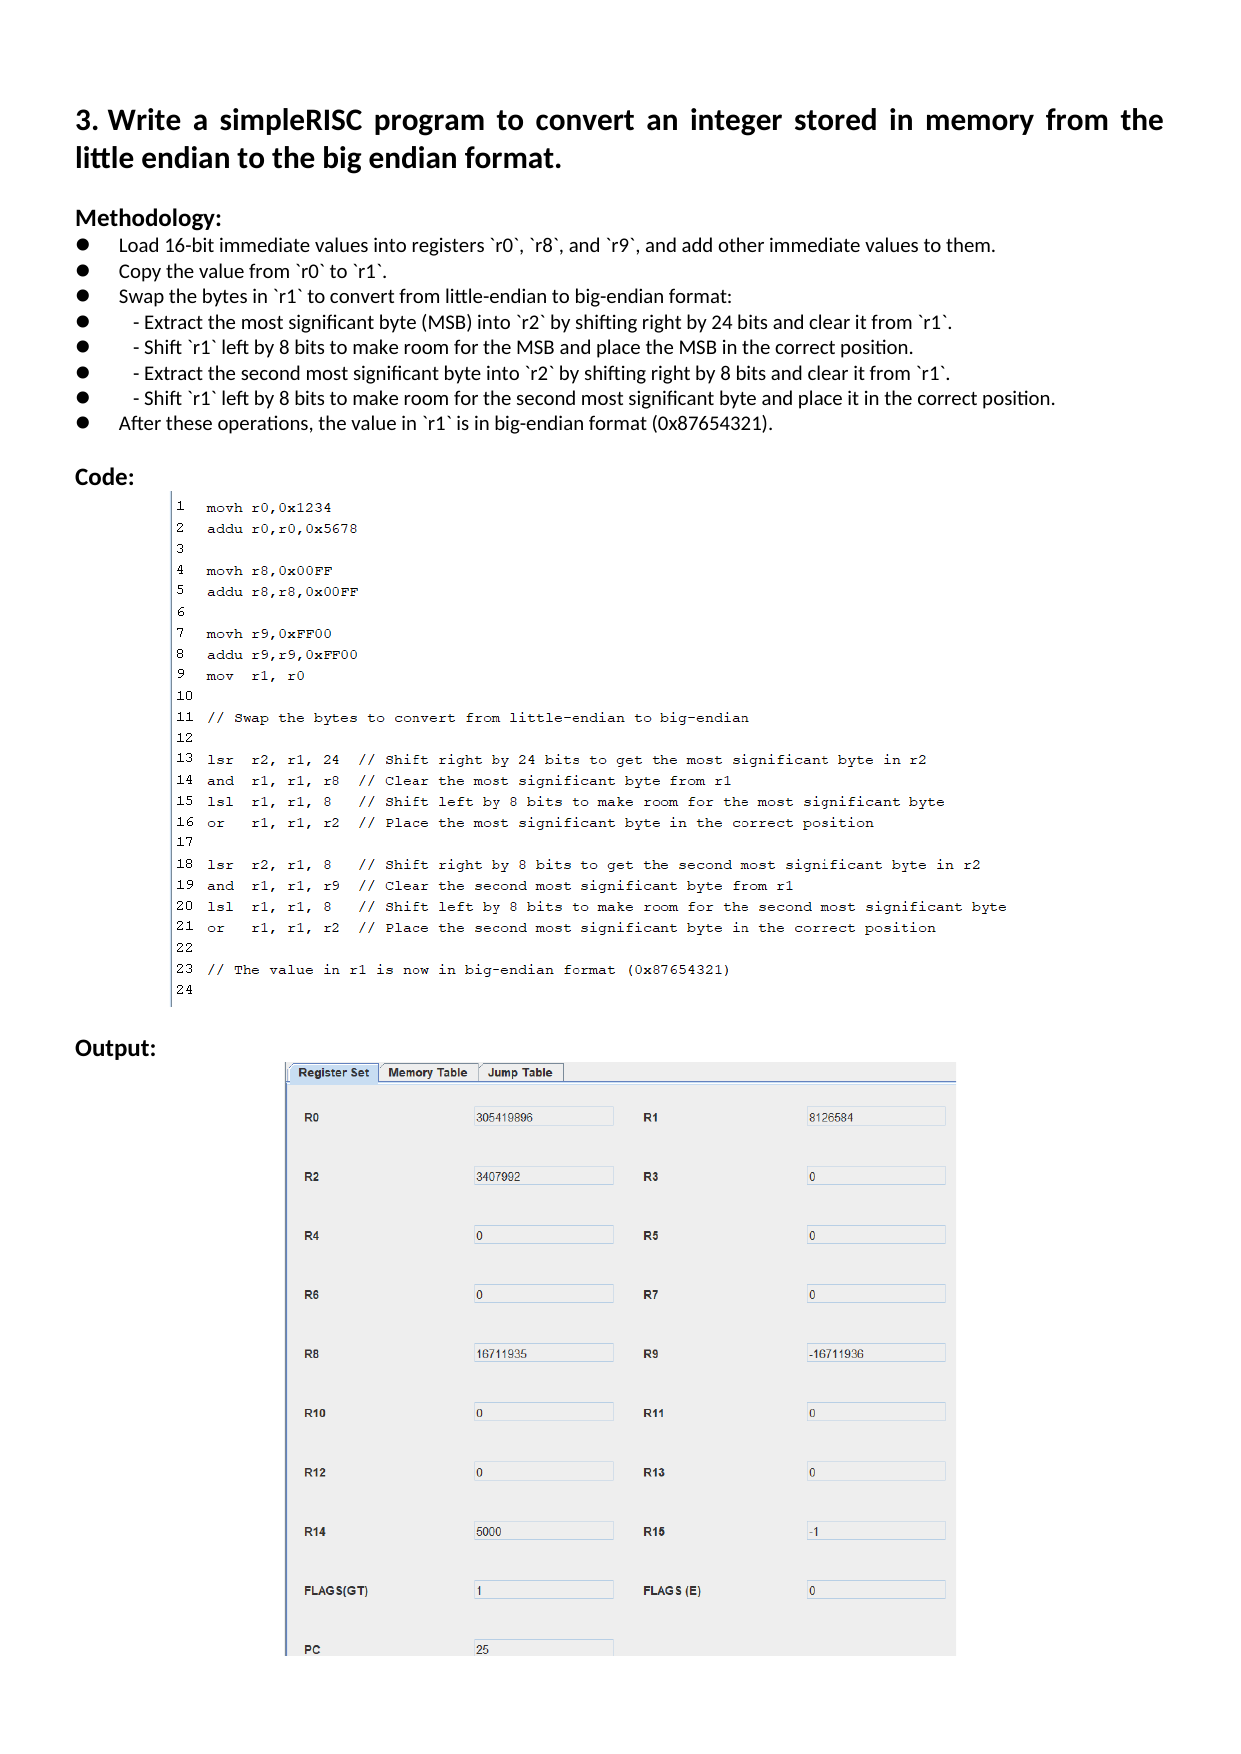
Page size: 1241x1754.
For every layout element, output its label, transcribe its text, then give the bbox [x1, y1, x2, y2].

text Code: [75, 461, 1165, 492]
list Copy the value from `r0` to `r1`. [75, 258, 1165, 283]
picture [169, 491, 1071, 1007]
list - Extract the most significant byte (MSB) into `r2` by shifting right by 24 bits and clear it from `r1`. [75, 309, 1165, 334]
list - Extract the second most significant byte into `r2` by shifting right by 8 bits and clear it from `r1`. [75, 360, 1165, 385]
list After these operations, the value in `r1` is in big-endian format (0x87654321). [75, 411, 1165, 436]
list - Shift `r1` left by 8 bits to make room for the MSB and place the MSB in the correct position. [75, 334, 1165, 360]
text Methodology: [75, 202, 1165, 233]
text Output: [75, 1032, 1165, 1063]
picture [284, 1062, 957, 1656]
list Swap the bytes in `r1` to convert from little-endian to big-endian format: [75, 283, 1165, 309]
list - Shift `r1` left by 8 bits to make room for the second most significant byte and place it in the correct position. [75, 385, 1165, 411]
list Write a simpleRISC program to convert an integer stored in memory from the little endian to the big endian format. [75, 100, 1165, 177]
list Load 16-bit immediate values into registers `r0`, `r8`, and `r9`, and add other immediate values to them. [75, 233, 1165, 258]
